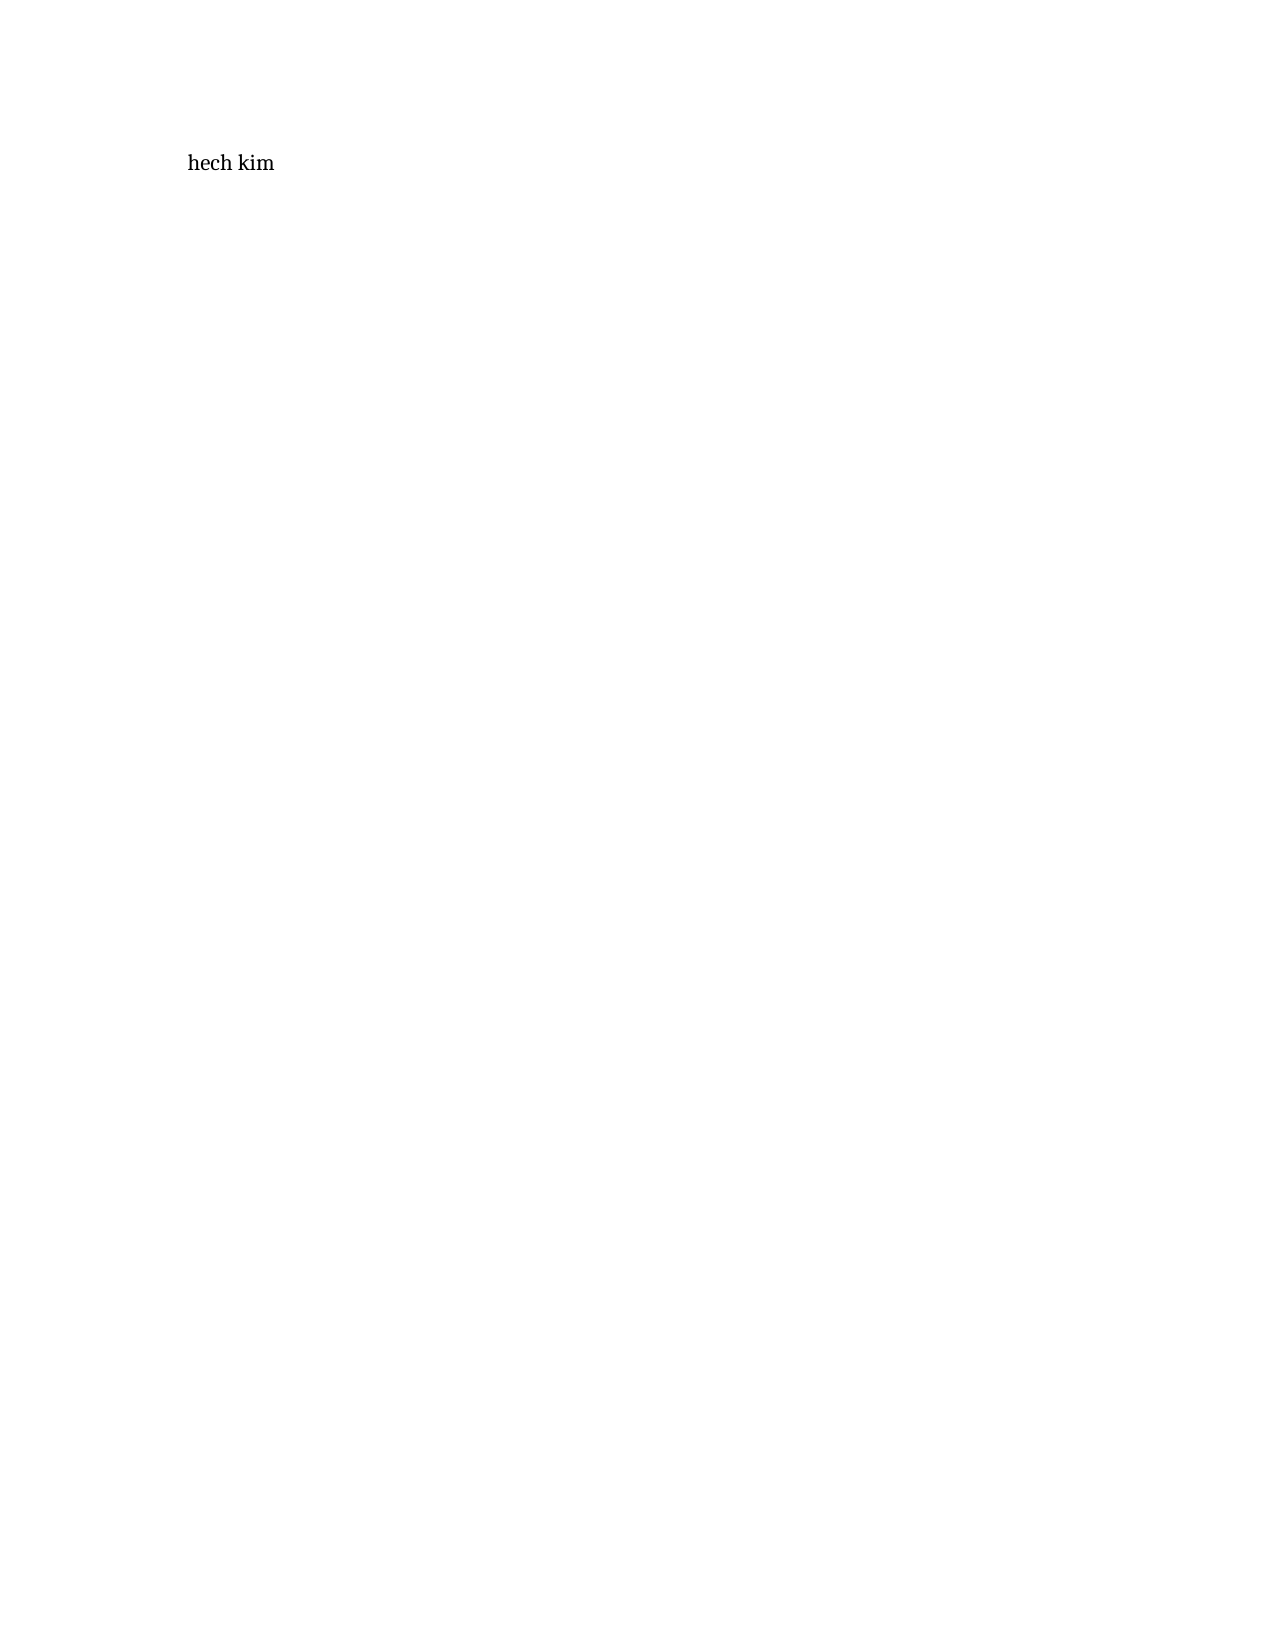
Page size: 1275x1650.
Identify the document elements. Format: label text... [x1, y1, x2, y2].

text hech kim [187, 150, 1087, 176]
